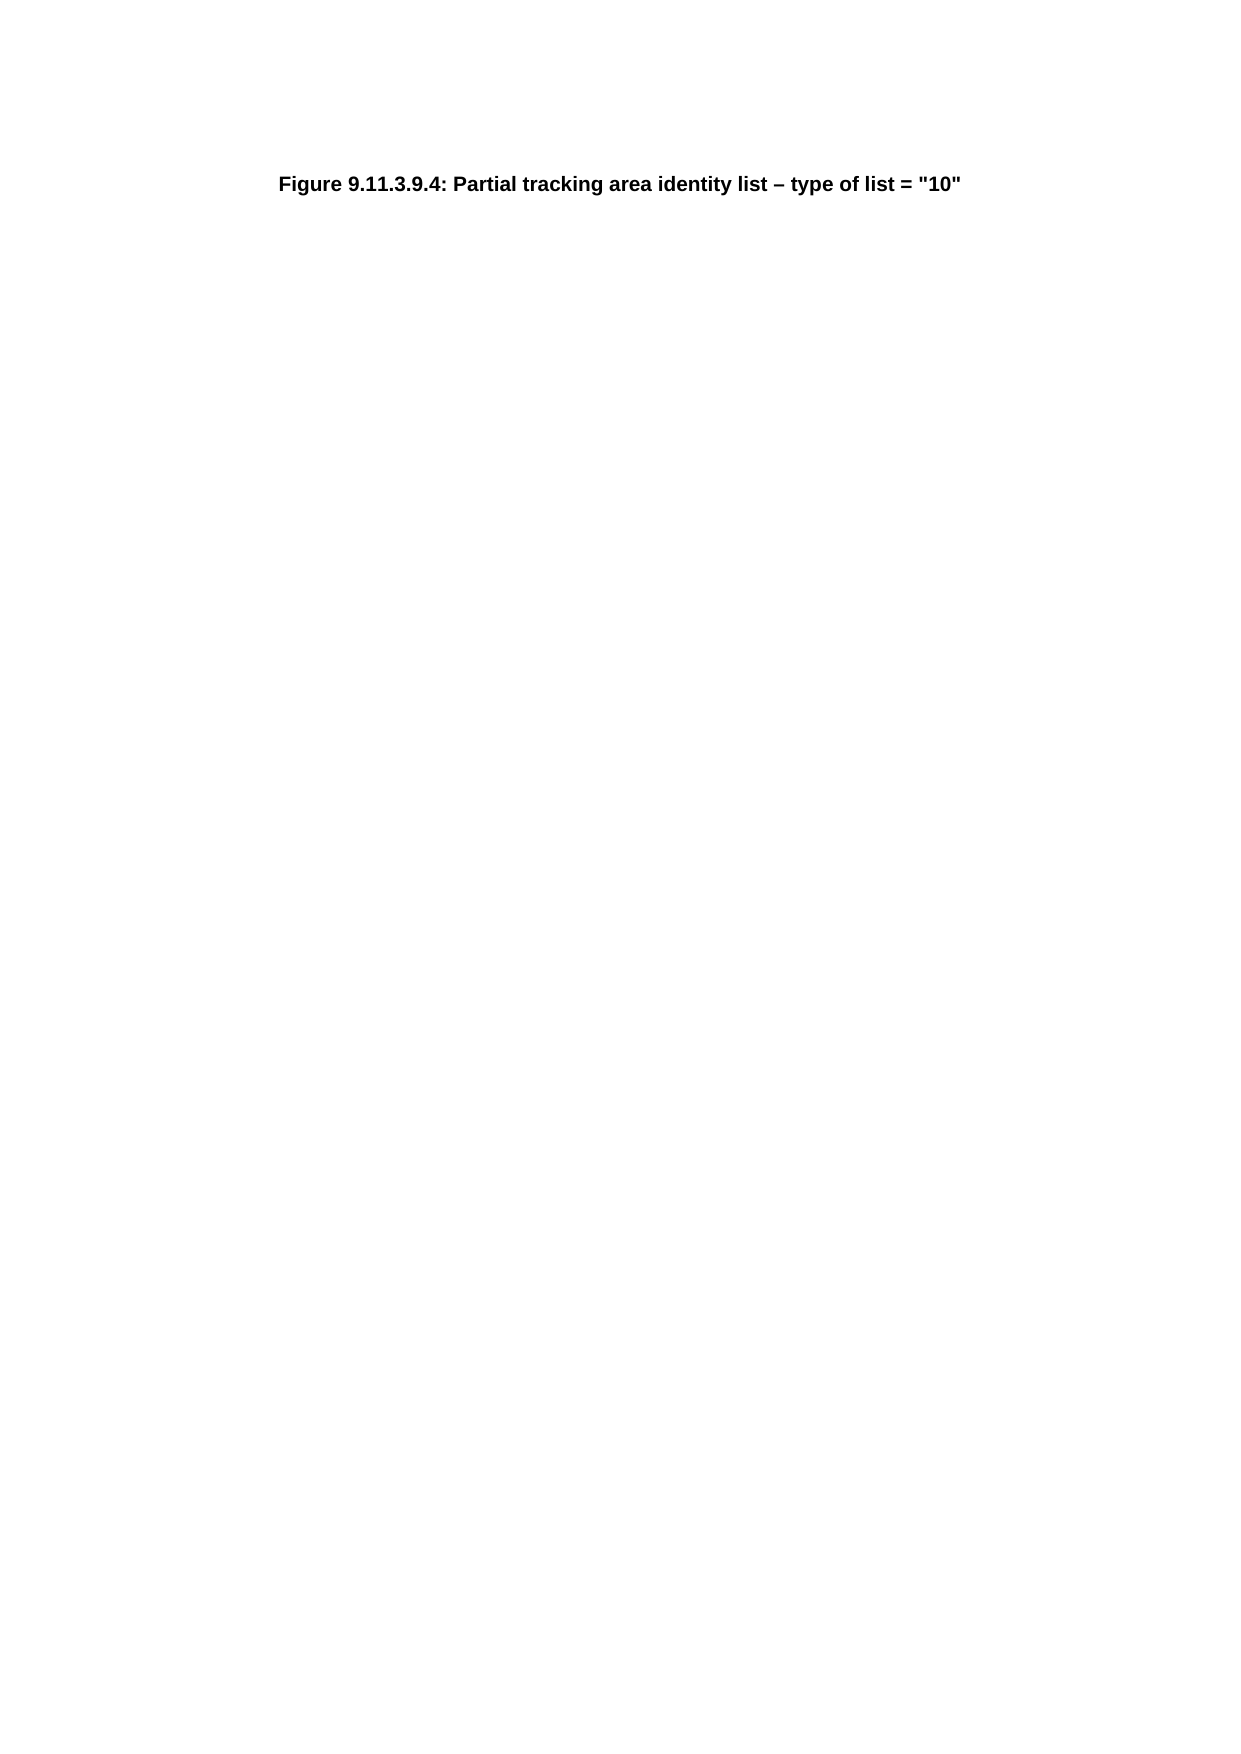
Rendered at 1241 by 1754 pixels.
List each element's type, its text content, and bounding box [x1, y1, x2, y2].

text Figure 9.11.3.9.4: Partial tracking area identity list – type of list = "10" [187, 172, 1053, 196]
